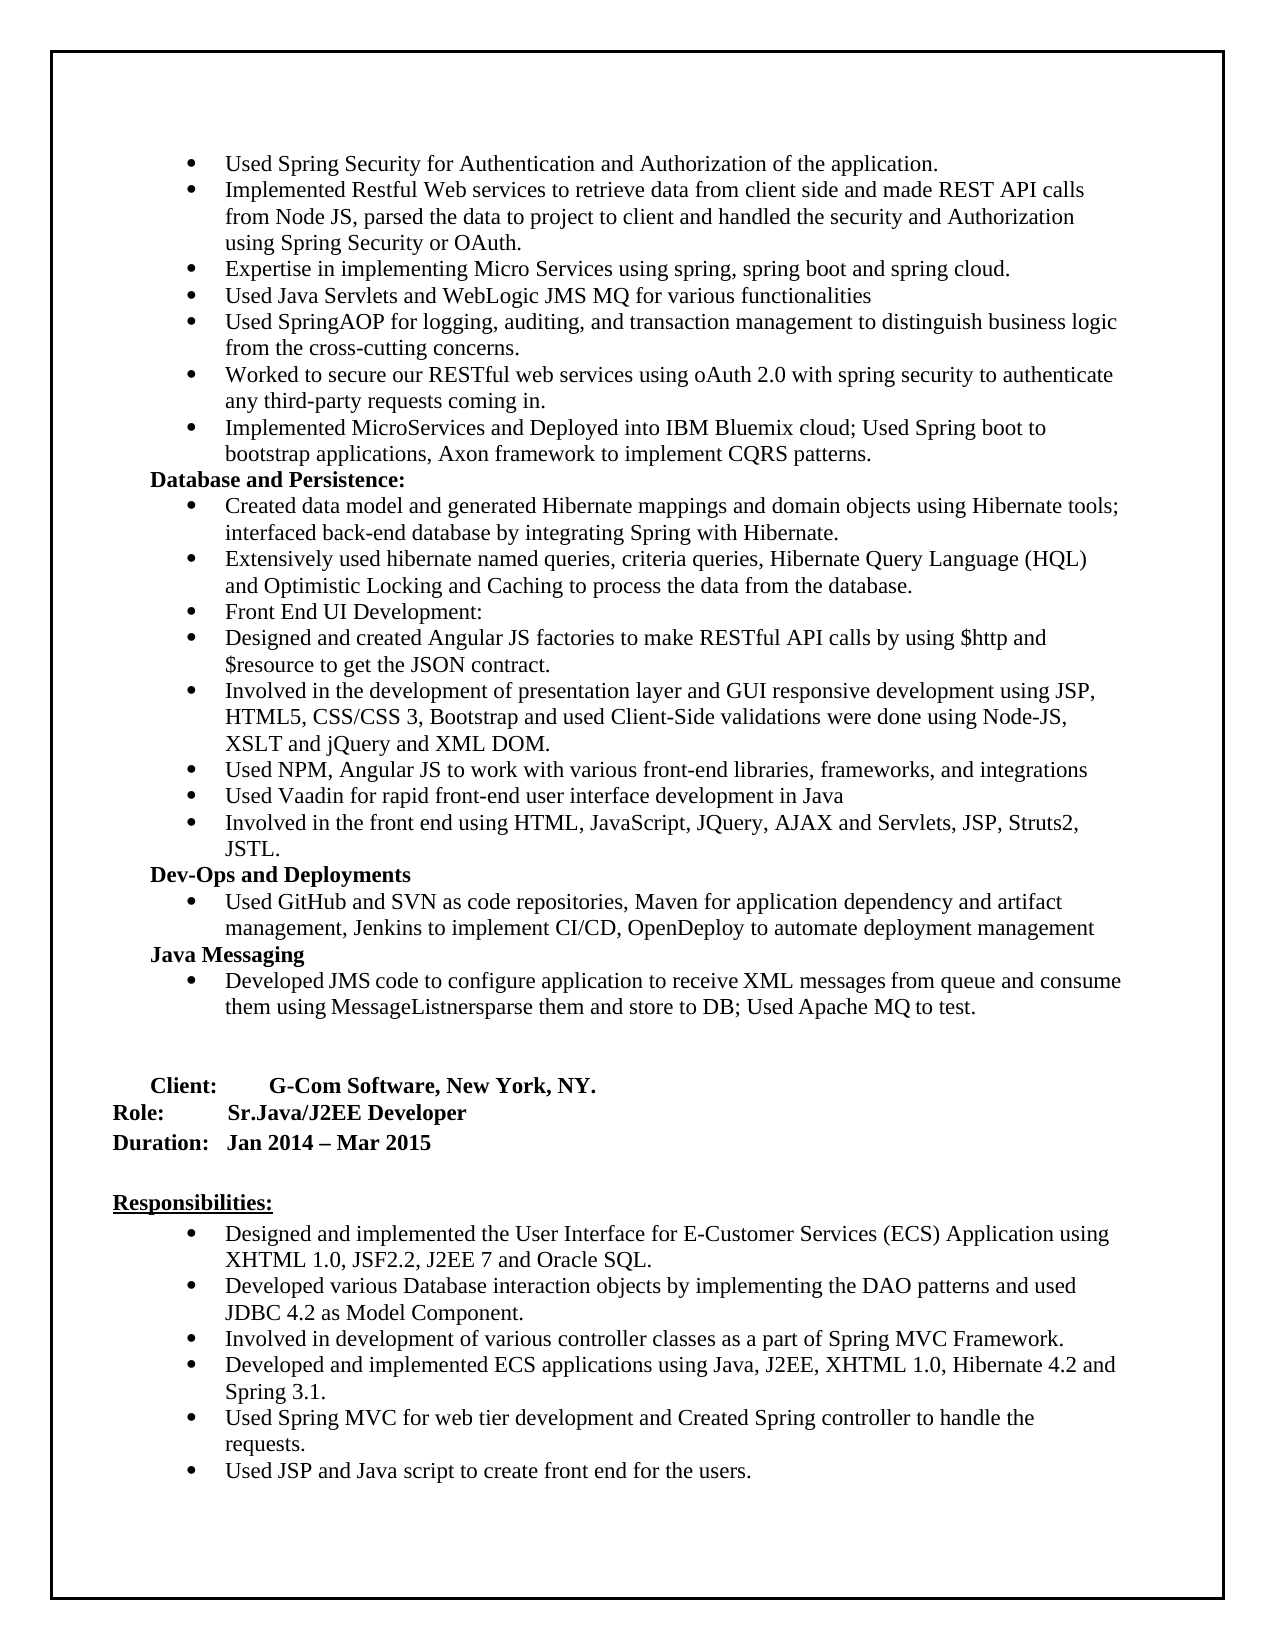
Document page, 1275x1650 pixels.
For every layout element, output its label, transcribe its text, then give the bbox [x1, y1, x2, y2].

list Extensively used hibernate named queries, criteria queries, Hibernate Query Language (HQL) and Optimistic Locking and Caching to process the data from the database. [187, 545, 1125, 598]
list Used Spring Security for Authentication and Authorization of the application. [187, 150, 1125, 176]
list Developed JMS code to configure application to receive XML messages from queue and consume them using MessageListnersparse them and store to DB; Used Apache MQ to test. [187, 967, 1125, 1020]
list Used NPM, Angular JS to work with various front-end libraries, frameworks, and integrations [187, 756, 1125, 782]
text Duration: Jan 2014 – Mar 2015 [112, 1129, 1125, 1155]
text Dev-Ops and Deployments [150, 862, 1125, 888]
list Expertise in implementing Micro Services using spring, spring boot and spring cloud. [187, 255, 1125, 282]
list Used Java Servlets and WebLogic JMS MQ for various functionalities [187, 282, 1125, 308]
list Involved in development of various controller classes as a part of Spring MVC Framework. [187, 1325, 1125, 1351]
list Used SpringAOP for logging, auditing, and transaction management to distinguish business logic from the cross-cutting concerns. [187, 308, 1125, 361]
text Client: G-Com Software, New York, NY. [150, 1072, 1125, 1099]
text Database and Persistence: [150, 466, 1125, 493]
list Created data model and generated Hibernate mappings and domain objects using Hibernate tools; interfaced back-end database by integrating Spring with Hibernate. [187, 493, 1125, 545]
list Designed and implemented the User Interface for E-Customer Services (ECS) Application using XHTML 1.0, JSF2.2, J2EE 7 and Oracle SQL. [187, 1219, 1125, 1272]
list Worked to secure our RESTful web services using oAuth 2.0 with spring security to authenticate any third-party requests coming in. [187, 361, 1125, 413]
text Responsibilities: [112, 1189, 1125, 1216]
list Implemented Restful Web services to retrieve data from client side and made REST API calls from Node JS, parsed the data to project to client and handled the security and Authorization using Spring Security or OAuth. [187, 176, 1125, 255]
list Involved in the front end using HTML, JavaScript, JQuery, AJAX and Servlets, JSP, Struts2, JSTL. [187, 809, 1125, 862]
list Front End UI Development: [187, 598, 1125, 624]
text Java Messaging [150, 941, 1125, 967]
list Designed and created Angular JS factories to make RESTful API calls by using $http and $resource to get the JSON contract. [187, 624, 1125, 677]
list Developed and implemented ECS applications using Java, J2EE, XHTML 1.0, Hibernate 4.2 and Spring 3.1. [187, 1351, 1125, 1404]
list Developed various Database interaction objects by implementing the DAO patterns and used JDBC 4.2 as Model Component. [187, 1272, 1125, 1325]
list Used JSP and Java script to create front end for the users. [187, 1457, 1125, 1483]
list Used GitHub and SVN as code repositories, Maven for application dependency and artifact management, Jenkins to implement CI/CD, OpenDeploy to automate deployment management [187, 888, 1125, 941]
list Implemented MicroServices and Deployed into IBM Bluemix cloud; Used Spring boot to bootstrap applications, Axon framework to implement CQRS patterns. [187, 413, 1125, 466]
list Used Spring MVC for web tier development and Created Spring controller to handle the requests. [187, 1404, 1125, 1457]
list Used Vaadin for rapid front-end user interface development in Java [187, 782, 1125, 809]
list Involved in the development of presentation layer and GUI responsive development using JSP, HTML5, CSS/CSS 3, Bootstrap and used Client-Side validations were done using Node-JS, XSLT and jQuery and XML DOM. [187, 677, 1125, 756]
text Role: Sr.Java/J2EE Developer [112, 1099, 1125, 1125]
